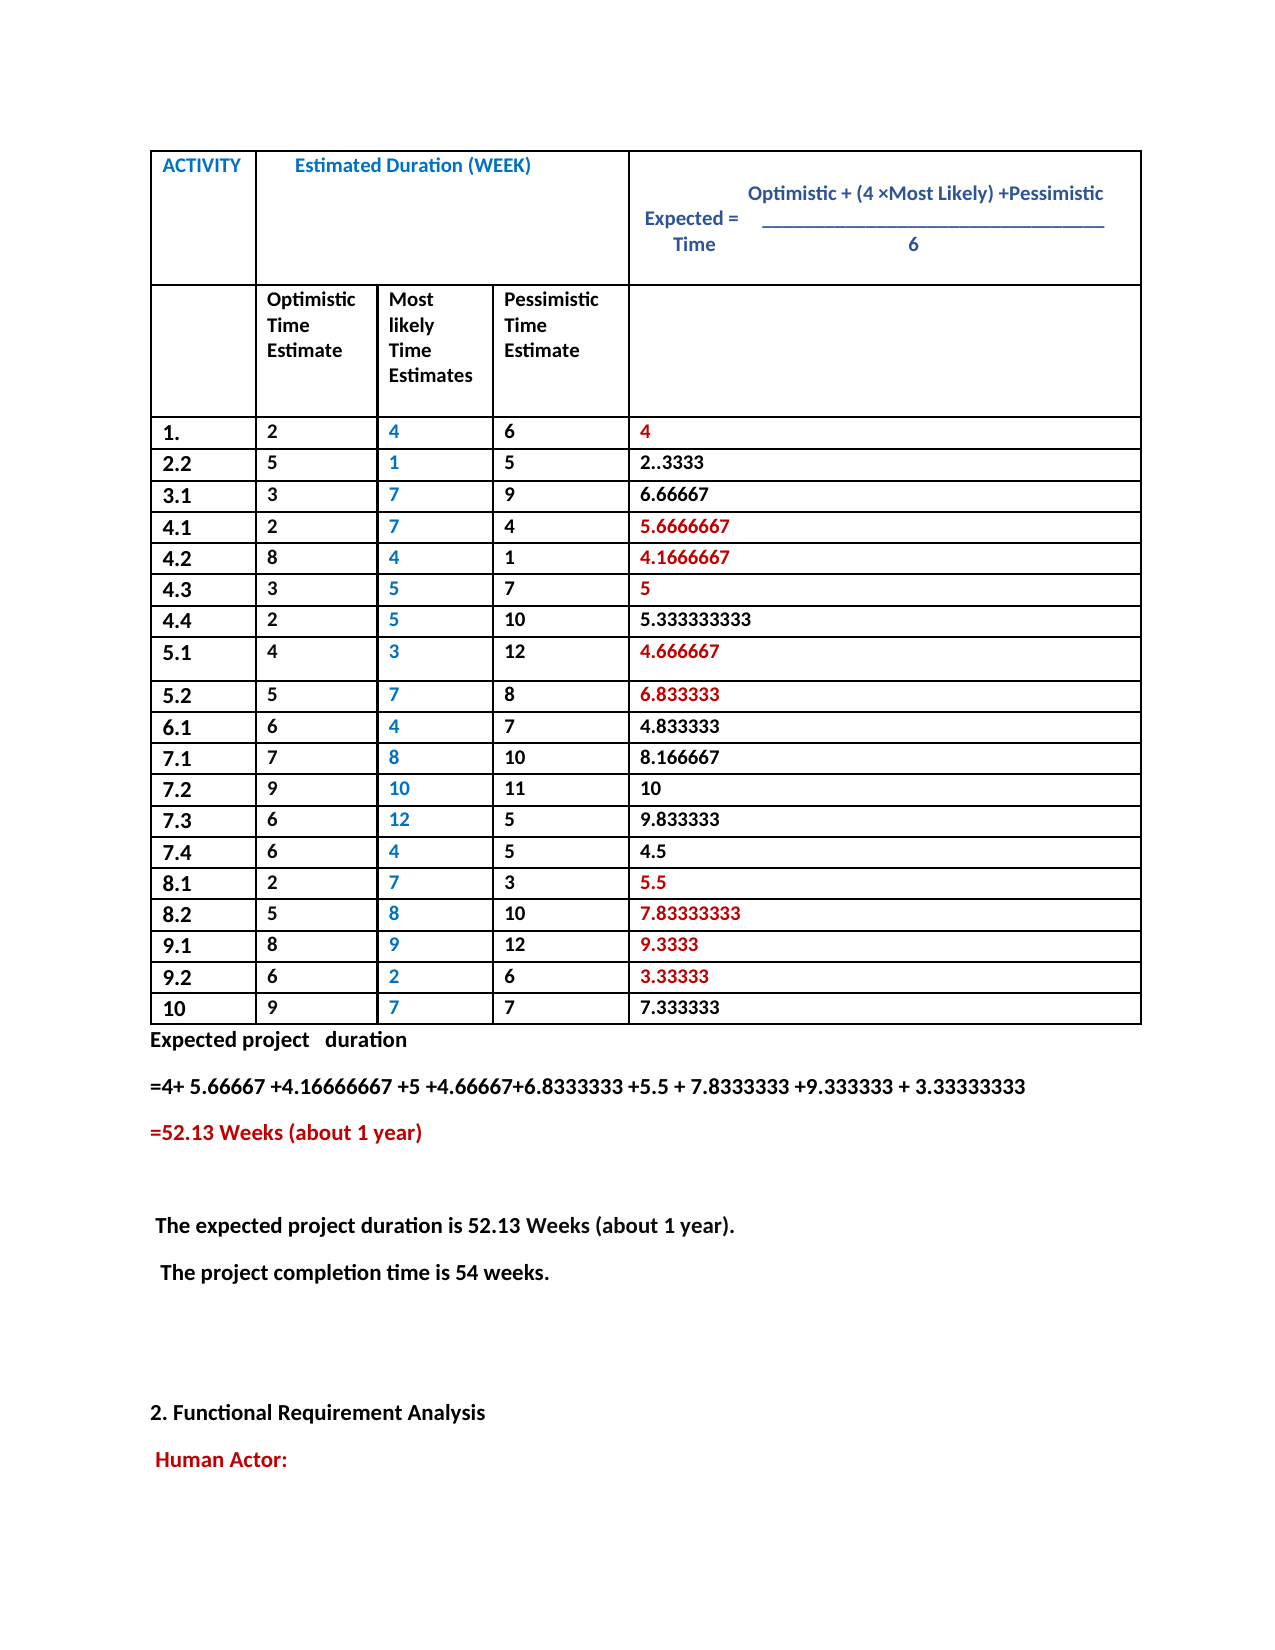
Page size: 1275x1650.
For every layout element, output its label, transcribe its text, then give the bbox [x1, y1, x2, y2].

table_header ACTIVITY [152, 152, 255, 284]
table_cell 4.1666667 [630, 544, 1140, 573]
table_cell 7 [379, 682, 492, 711]
table_cell 1 [494, 544, 628, 573]
table_cell 8 [379, 744, 492, 773]
table_cell Most likely Time Estimates [379, 286, 492, 416]
table_cell 7 [379, 513, 492, 542]
table_cell 10 [494, 607, 628, 636]
table_cell 7.333333 [630, 994, 1140, 1023]
table_cell 5 [257, 450, 376, 479]
table_cell 2..3333 [630, 450, 1140, 479]
table_cell 7 [379, 482, 492, 511]
table_cell 4.1 [152, 513, 255, 542]
table_cell 10 [494, 744, 628, 773]
table_cell 8.166667 [630, 744, 1140, 773]
table_cell 8 [257, 544, 376, 573]
table_cell 7 [379, 869, 492, 898]
table_cell 10 [494, 900, 628, 929]
table_cell 8 [494, 682, 628, 711]
table_cell 2 [257, 513, 376, 542]
table_cell 4 [257, 638, 376, 679]
table_cell 5 [379, 607, 492, 636]
text =4+ 5.66667 +4.16666667 +5 +4.66667+6.8333333 +5.5 + 7.8333333 +9.333333 + 3.33333333 [150, 1072, 1125, 1100]
table_cell [152, 286, 255, 416]
table_cell 5 [494, 807, 628, 836]
table_cell Pessimistic Time Estimate [494, 286, 628, 416]
table_cell 9.1 [152, 932, 255, 961]
table_cell 2 [257, 418, 376, 447]
table_cell 4.666667 [630, 638, 1140, 679]
table_cell 2 [257, 607, 376, 636]
table_cell 9 [257, 994, 376, 1023]
text 2. Functional Requirement Analysis [150, 1398, 1125, 1426]
table_cell 5 [494, 838, 628, 867]
text The project completion time is 54 weeks. [150, 1258, 1125, 1286]
table_cell 9.3333 [630, 932, 1140, 961]
table_cell Optimistic Time Estimate [257, 286, 376, 416]
table_cell 7 [257, 744, 376, 773]
table_cell 8.2 [152, 900, 255, 929]
table_cell 2.2 [152, 450, 255, 479]
table_cell 4.3 [152, 575, 255, 604]
table_cell 5.5 [630, 869, 1140, 898]
table_cell 7.2 [152, 775, 255, 804]
table_cell 7.83333333 [630, 900, 1140, 929]
table_cell 1. [152, 418, 255, 447]
table_cell 5.333333333 [630, 607, 1140, 636]
table_cell 5.6666667 [630, 513, 1140, 542]
table_cell 11 [494, 775, 628, 804]
table_cell 5 [494, 450, 628, 479]
table_cell 7 [494, 713, 628, 742]
table_cell 6 [257, 807, 376, 836]
table_cell 10 [379, 775, 492, 804]
table_cell 5 [379, 575, 492, 604]
table_cell 5 [257, 900, 376, 929]
table_cell 10 [630, 775, 1140, 804]
table_cell 6 [494, 963, 628, 992]
table_cell 3 [257, 482, 376, 511]
table_cell 2 [257, 869, 376, 898]
table_cell 9 [257, 775, 376, 804]
table_cell 5 [257, 682, 376, 711]
table_cell 5 [630, 575, 1140, 604]
table_cell [630, 286, 1140, 416]
table_cell 5.2 [152, 682, 255, 711]
table_cell 8 [257, 932, 376, 961]
text The expected project duration is 52.13 Weeks (about 1 year). [150, 1212, 1125, 1240]
table_header Estimated Duration (WEEK) [257, 152, 628, 284]
text Expected project duration [150, 1025, 1125, 1053]
table_cell 8.1 [152, 869, 255, 898]
table_cell 3.1 [152, 482, 255, 511]
table_cell 7.4 [152, 838, 255, 867]
table_cell 1 [379, 450, 492, 479]
table_cell 4 [494, 513, 628, 542]
table_cell 10 [152, 994, 255, 1023]
table_cell 7 [494, 994, 628, 1023]
table_cell 7 [379, 994, 492, 1023]
table_cell 3 [494, 869, 628, 898]
table_cell 2 [379, 963, 492, 992]
table_cell 6 [257, 838, 376, 867]
table_cell 4 [379, 713, 492, 742]
table_cell 3 [379, 638, 492, 679]
table_cell 7.1 [152, 744, 255, 773]
table_cell 6 [257, 713, 376, 742]
text =52.13 Weeks (about 1 year) [150, 1118, 1125, 1147]
table_cell 12 [379, 807, 492, 836]
text Human Actor: [150, 1445, 1125, 1473]
table_cell 3 [257, 575, 376, 604]
table_header Optimistic + (4 ×Most Likely) +Pessimistic Expected = _________________________________ Time 6 [630, 152, 1140, 284]
table_cell 4.2 [152, 544, 255, 573]
table_cell 3.33333 [630, 963, 1140, 992]
table_cell 4 [379, 544, 492, 573]
table_cell 4.4 [152, 607, 255, 636]
table_cell 9.2 [152, 963, 255, 992]
table_cell 12 [494, 638, 628, 679]
table_cell 4 [379, 838, 492, 867]
table_cell 9.833333 [630, 807, 1140, 836]
table_cell 6 [494, 418, 628, 447]
table_cell 4 [379, 418, 492, 447]
table_cell 6.66667 [630, 482, 1140, 511]
table_cell 9 [494, 482, 628, 511]
table_cell 6.1 [152, 713, 255, 742]
table_cell 7 [494, 575, 628, 604]
table_cell 5.1 [152, 638, 255, 679]
table_cell 4 [630, 418, 1140, 447]
table_cell 6.833333 [630, 682, 1140, 711]
table_cell 9 [379, 932, 492, 961]
table_cell 4.5 [630, 838, 1140, 867]
table_cell 8 [379, 900, 492, 929]
table_cell 4.833333 [630, 713, 1140, 742]
table_cell 12 [494, 932, 628, 961]
table_cell 6 [257, 963, 376, 992]
table_cell 7.3 [152, 807, 255, 836]
